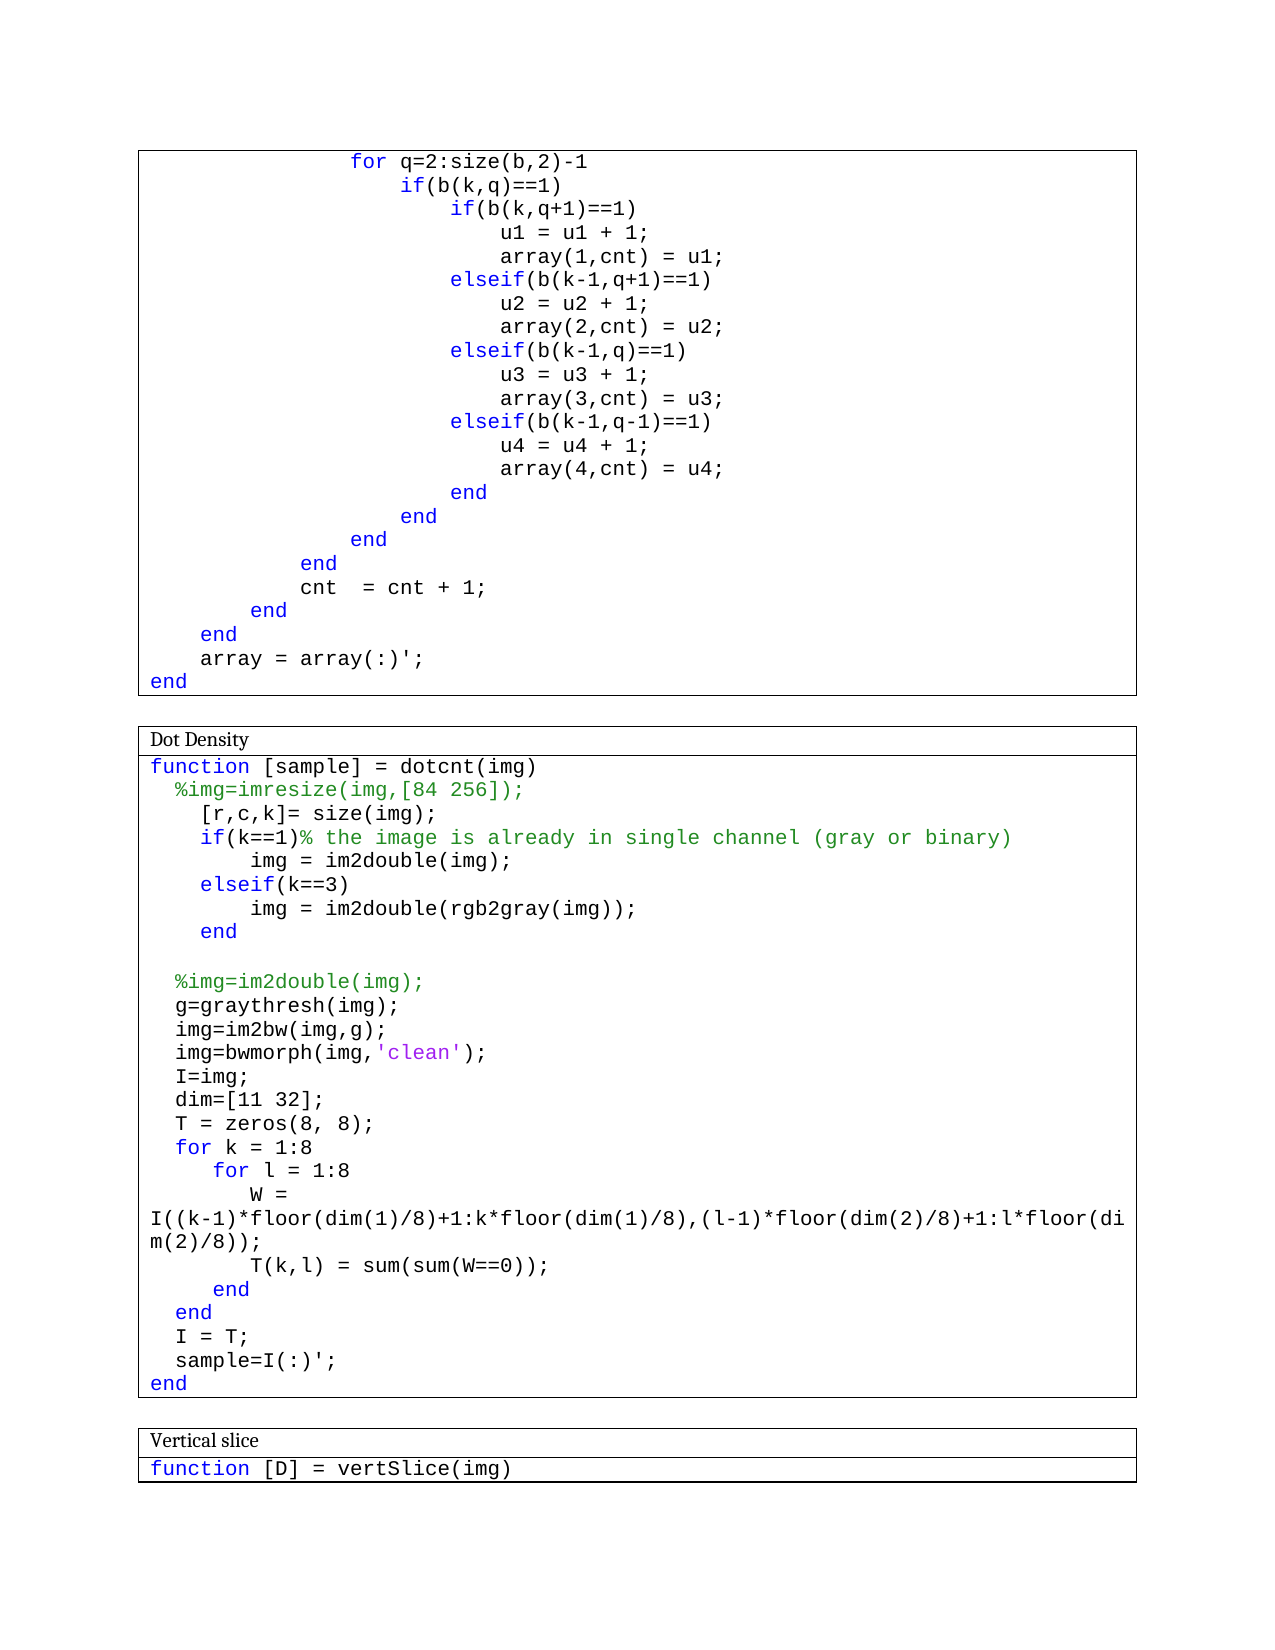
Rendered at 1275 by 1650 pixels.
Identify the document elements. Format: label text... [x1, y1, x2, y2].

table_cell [139, 151, 1136, 695]
table_cell function [sample] = dotcnt(img) %img=imresize(img,[84 256]); [r,c,k]= size(img); if(k==1)% the image is already in single channel (gray or binary) img = im2double(img); elseif(k==3) img = im2double(rgb2gray(img)); end %img=im2double(img); g=graythresh(img); img=im2bw(img,g); img=bwmorph(img,'clean'); I=img; dim=[11 32]; T = zeros(8, 8); for k = 1:8 for l = 1:8 W = I((k-1)*floor(dim(1)/8)+1:k*floor(dim(1)/8),(l-1)*floor(dim(2)/8)+1:l*floor(dim(2)/8)); T(k,l) = sum(sum(W==0)); end end I = T; sample=I(:)'; end [139, 756, 1136, 1397]
table_header Dot Density [139, 727, 1136, 755]
table_header Vertical slice [139, 1429, 1136, 1457]
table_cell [139, 1458, 1136, 1481]
